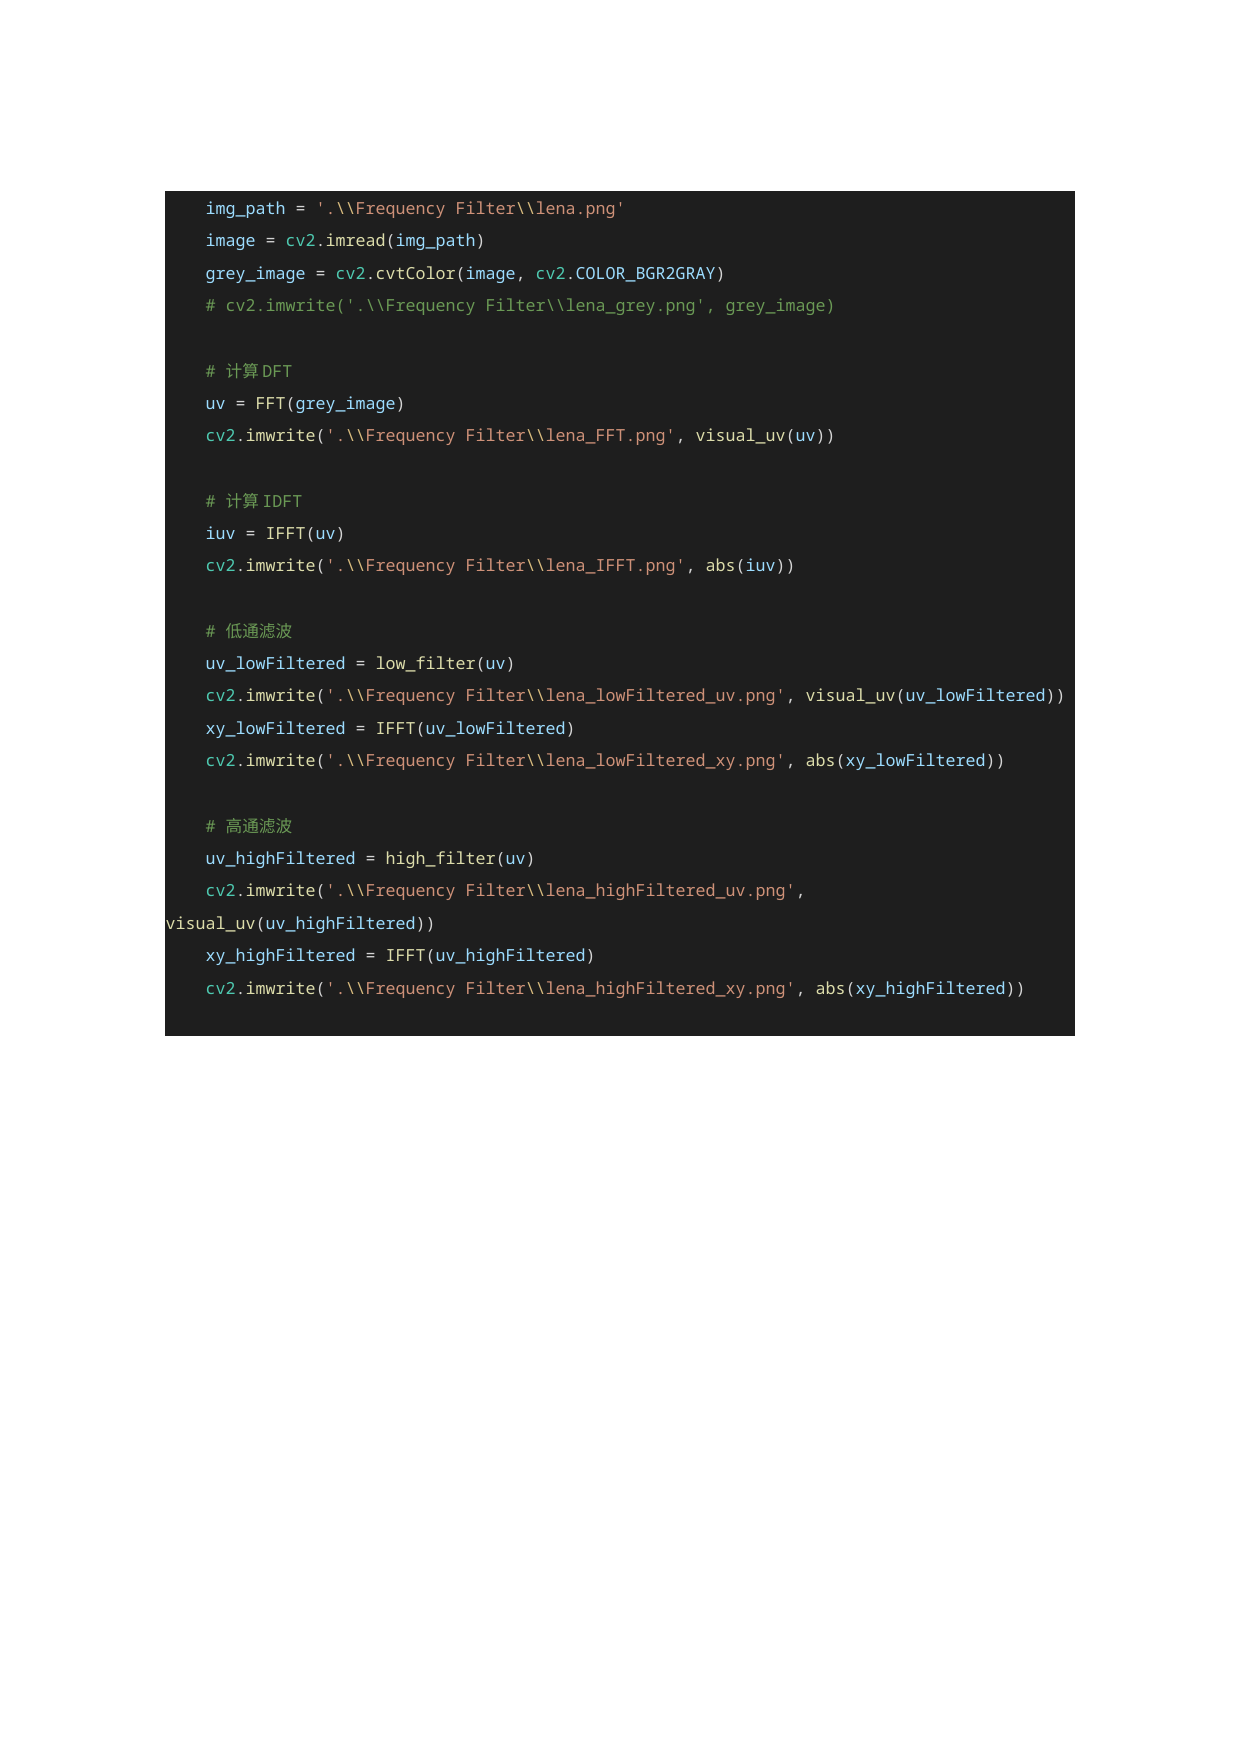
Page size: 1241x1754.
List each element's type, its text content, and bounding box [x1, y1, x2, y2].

text grey_image = cv2.cvtColor(image, cv2.COLOR_BGR2GRAY) [165, 256, 1075, 289]
text # 计算IDFT [165, 484, 1075, 516]
text uv = FFT(grey_image) [165, 386, 1075, 419]
text # 计算DFT [165, 354, 1075, 386]
text xy_lowFiltered = IFFT(uv_lowFiltered) [165, 711, 1075, 744]
text cv2.imwrite('.\\Frequency Filter\\lena_lowFiltered_uv.png', visual_uv(uv_lowFiltered)) [165, 679, 1075, 711]
text # 低通滤波 [165, 614, 1075, 646]
text cv2.imwrite('.\\Frequency Filter\\lena_IFFT.png', abs(iuv)) [165, 549, 1075, 581]
text # cv2.imwrite('.\\Frequency Filter\\lena_grey.png', grey_image) [165, 289, 1075, 321]
text image = cv2.imread(img_path) [165, 224, 1075, 256]
text uv_lowFiltered = low_filter(uv) [165, 646, 1075, 679]
text img_path = '.\\Frequency Filter\\lena.png' [165, 191, 1075, 224]
text cv2.imwrite('.\\Frequency Filter\\lena_FFT.png', visual_uv(uv)) [165, 419, 1075, 451]
text cv2.imwrite('.\\Frequency Filter\\lena_highFiltered_uv.png', visual_uv(uv_highFiltered)) [165, 874, 1075, 939]
text cv2.imwrite('.\\Frequency Filter\\lena_lowFiltered_xy.png', abs(xy_lowFiltered)) [165, 744, 1075, 776]
text xy_highFiltered = IFFT(uv_highFiltered) [165, 939, 1075, 971]
text cv2.imwrite('.\\Frequency Filter\\lena_highFiltered_xy.png', abs(xy_highFiltered)) [165, 971, 1075, 1004]
text iuv = IFFT(uv) [165, 516, 1075, 549]
text # 高通滤波 [165, 809, 1075, 841]
text uv_highFiltered = high_filter(uv) [165, 841, 1075, 874]
